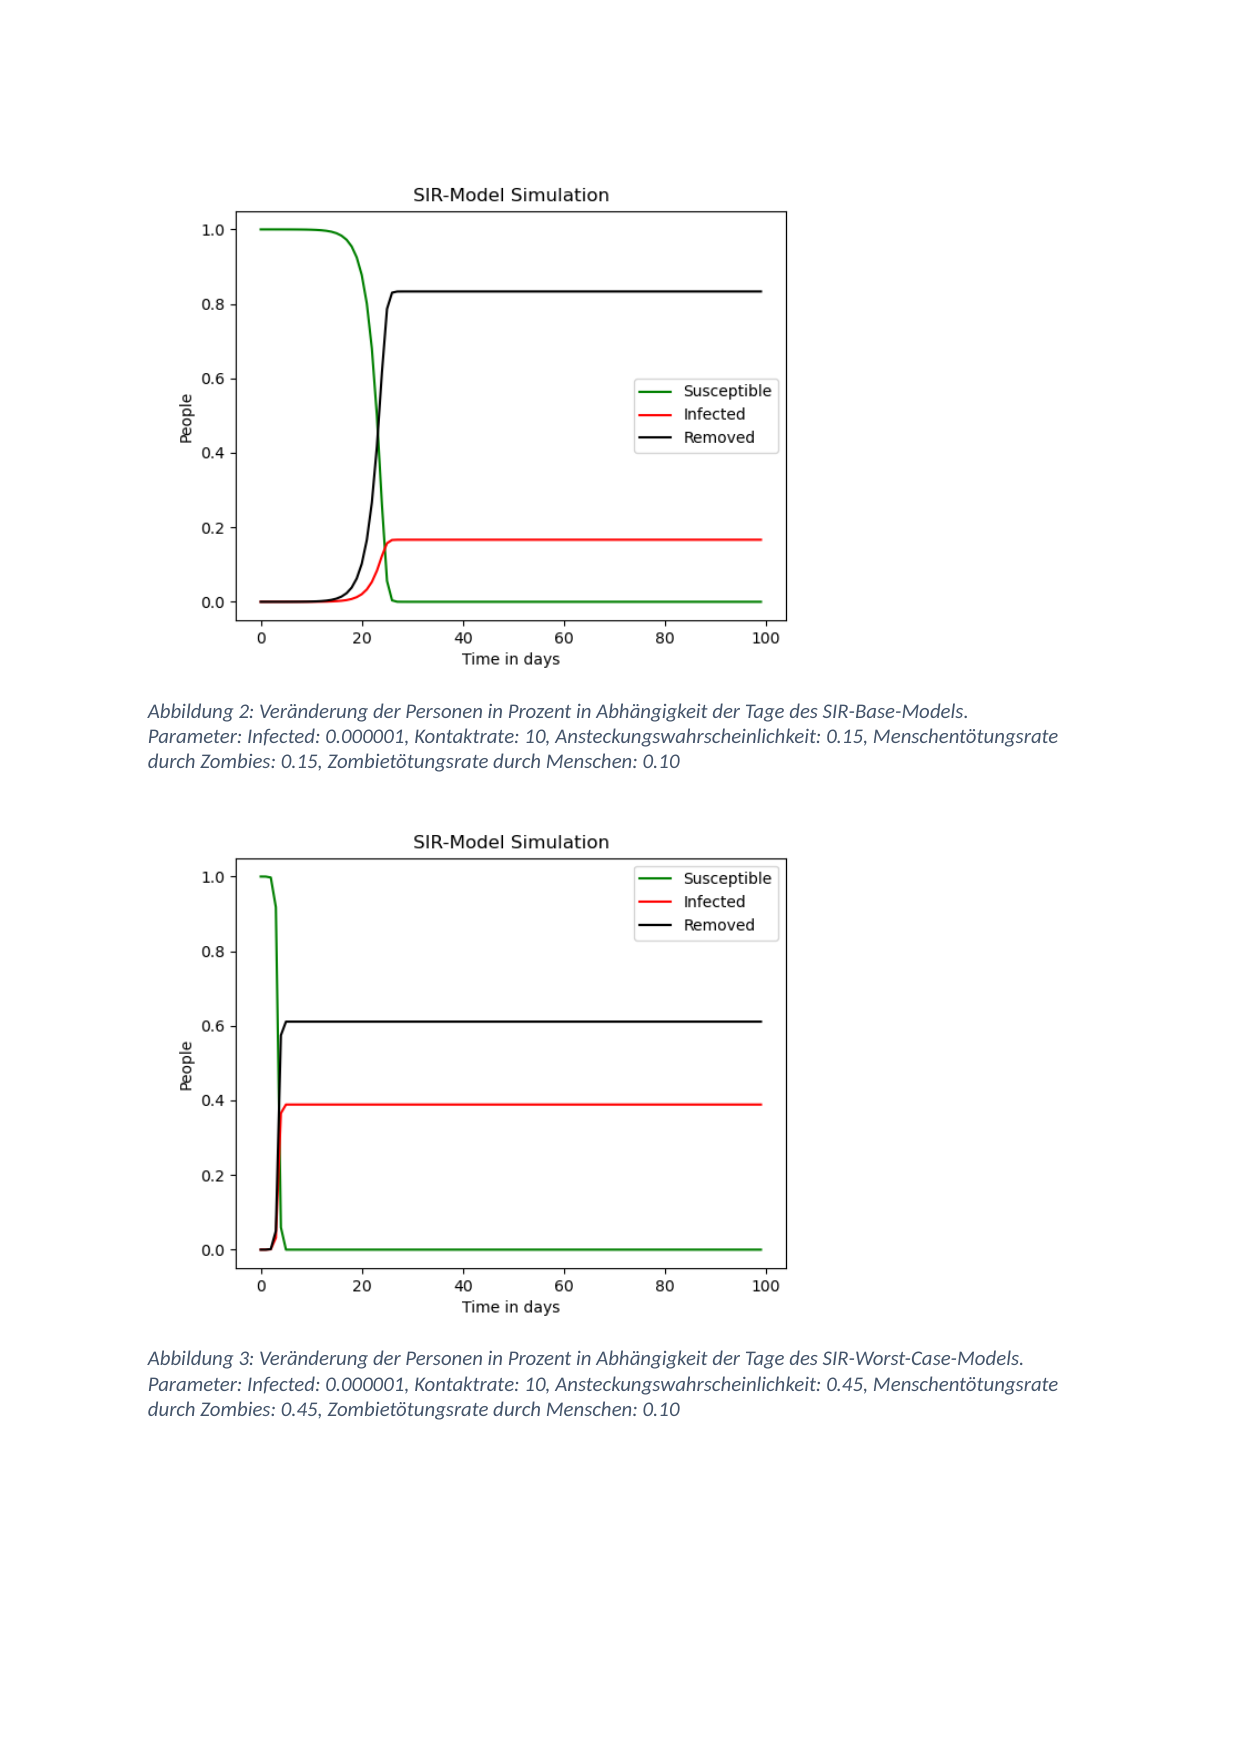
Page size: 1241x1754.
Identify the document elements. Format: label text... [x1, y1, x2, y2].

picture [147, 147, 857, 679]
text Abbildung 3: Veränderung der Personen in Prozent in Abhängigkeit der Tage des SIR-Worst-Case-Models. Parameter: Infected: 0.000001, Kontaktrate: 10, Ansteckungswahrscheinlichkeit: 0.45, Menschentötungsrate durch Zombies: 0.45, Zombietötungsrate durch Menschen: 0.10 [148, 1345, 1093, 1422]
text Abbildung 2: Veränderung der Personen in Prozent in Abhängigkeit der Tage des SIR-Base-Models. Parameter: Infected: 0.000001, Kontaktrate: 10, Ansteckungswahrscheinlichkeit: 0.15, Menschentötungsrate durch Zombies: 0.15, Zombietötungsrate durch Menschen: 0.10 [148, 698, 1093, 774]
picture [147, 795, 857, 1327]
